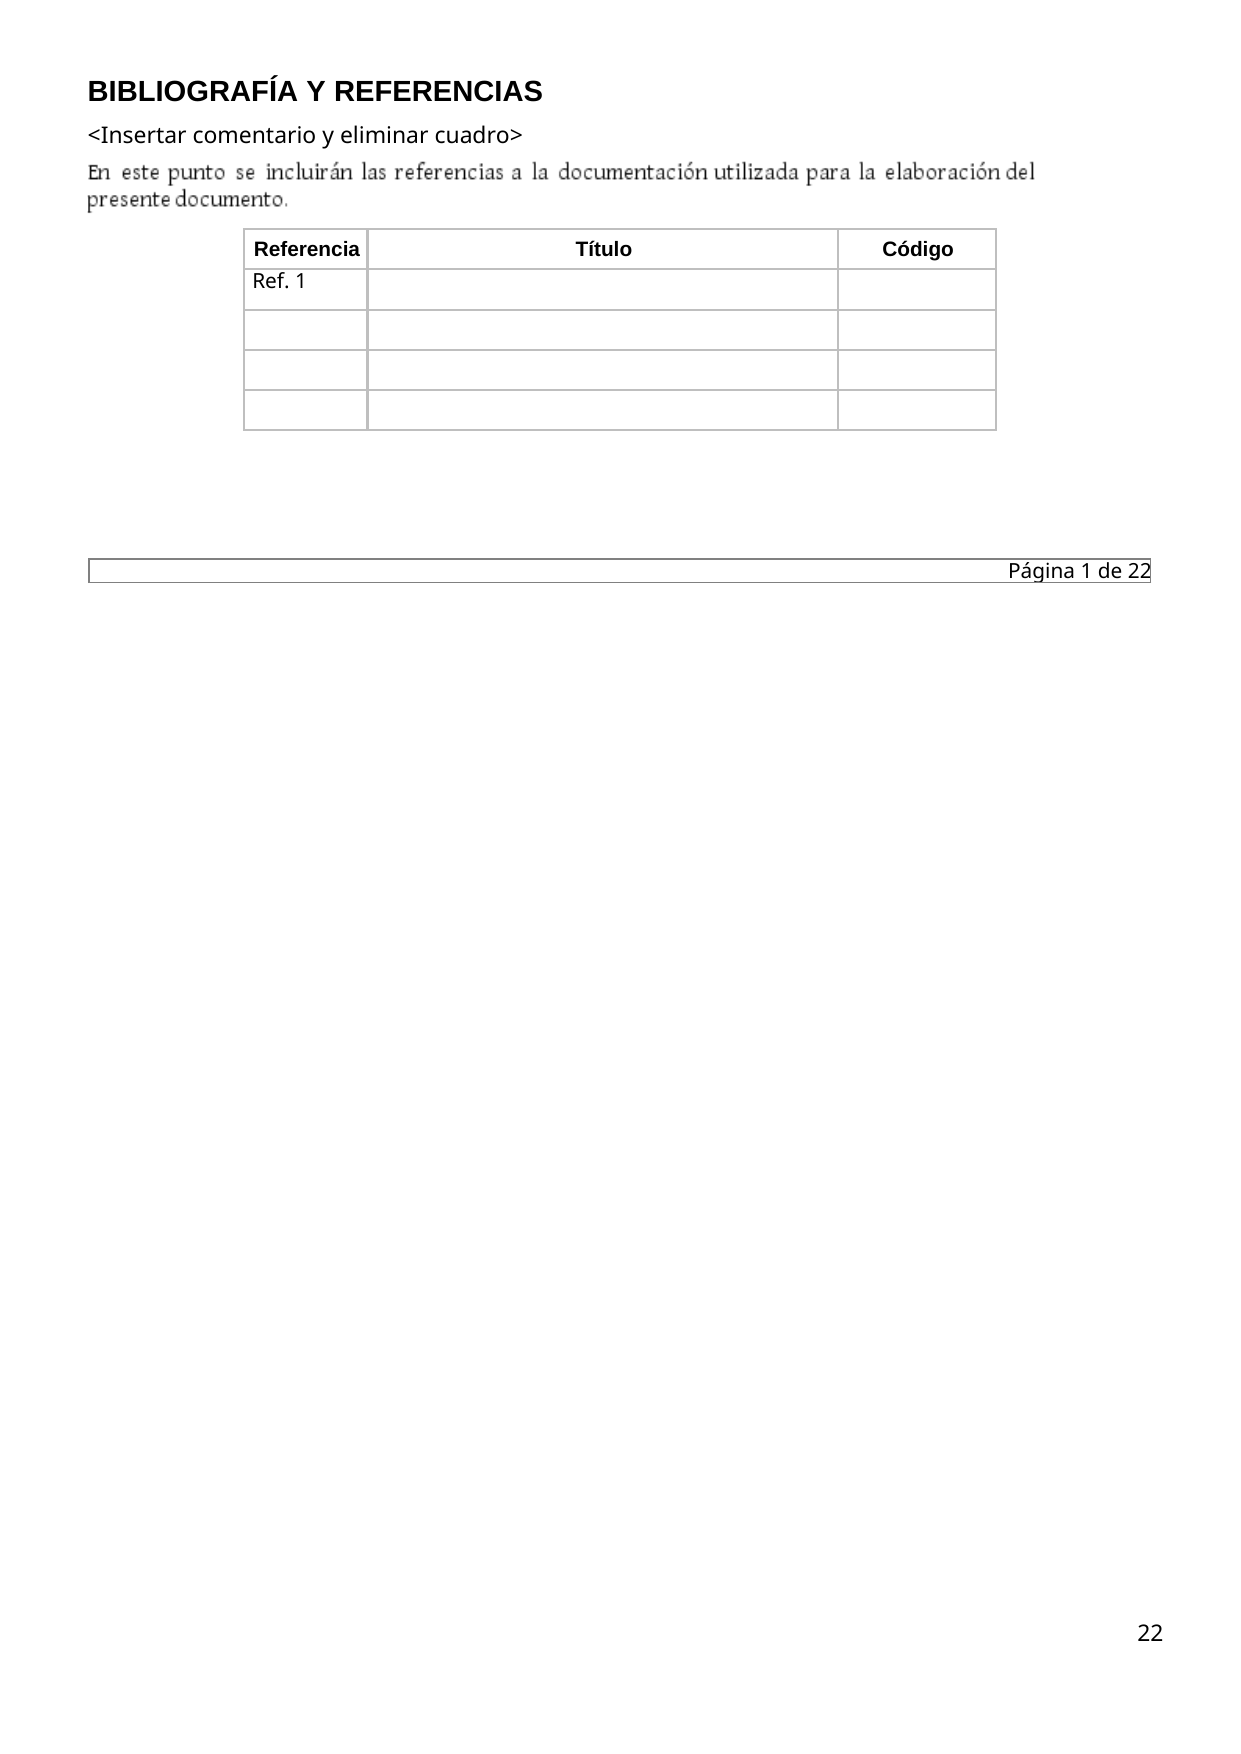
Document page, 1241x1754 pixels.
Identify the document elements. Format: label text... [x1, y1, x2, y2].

text <Insertar comentario y eliminar cuadro> [87, 119, 1163, 150]
picture [87, 159, 1035, 229]
subtitle BIBLIOGRAFÍA Y REFERENCIAS [87, 74, 1163, 108]
